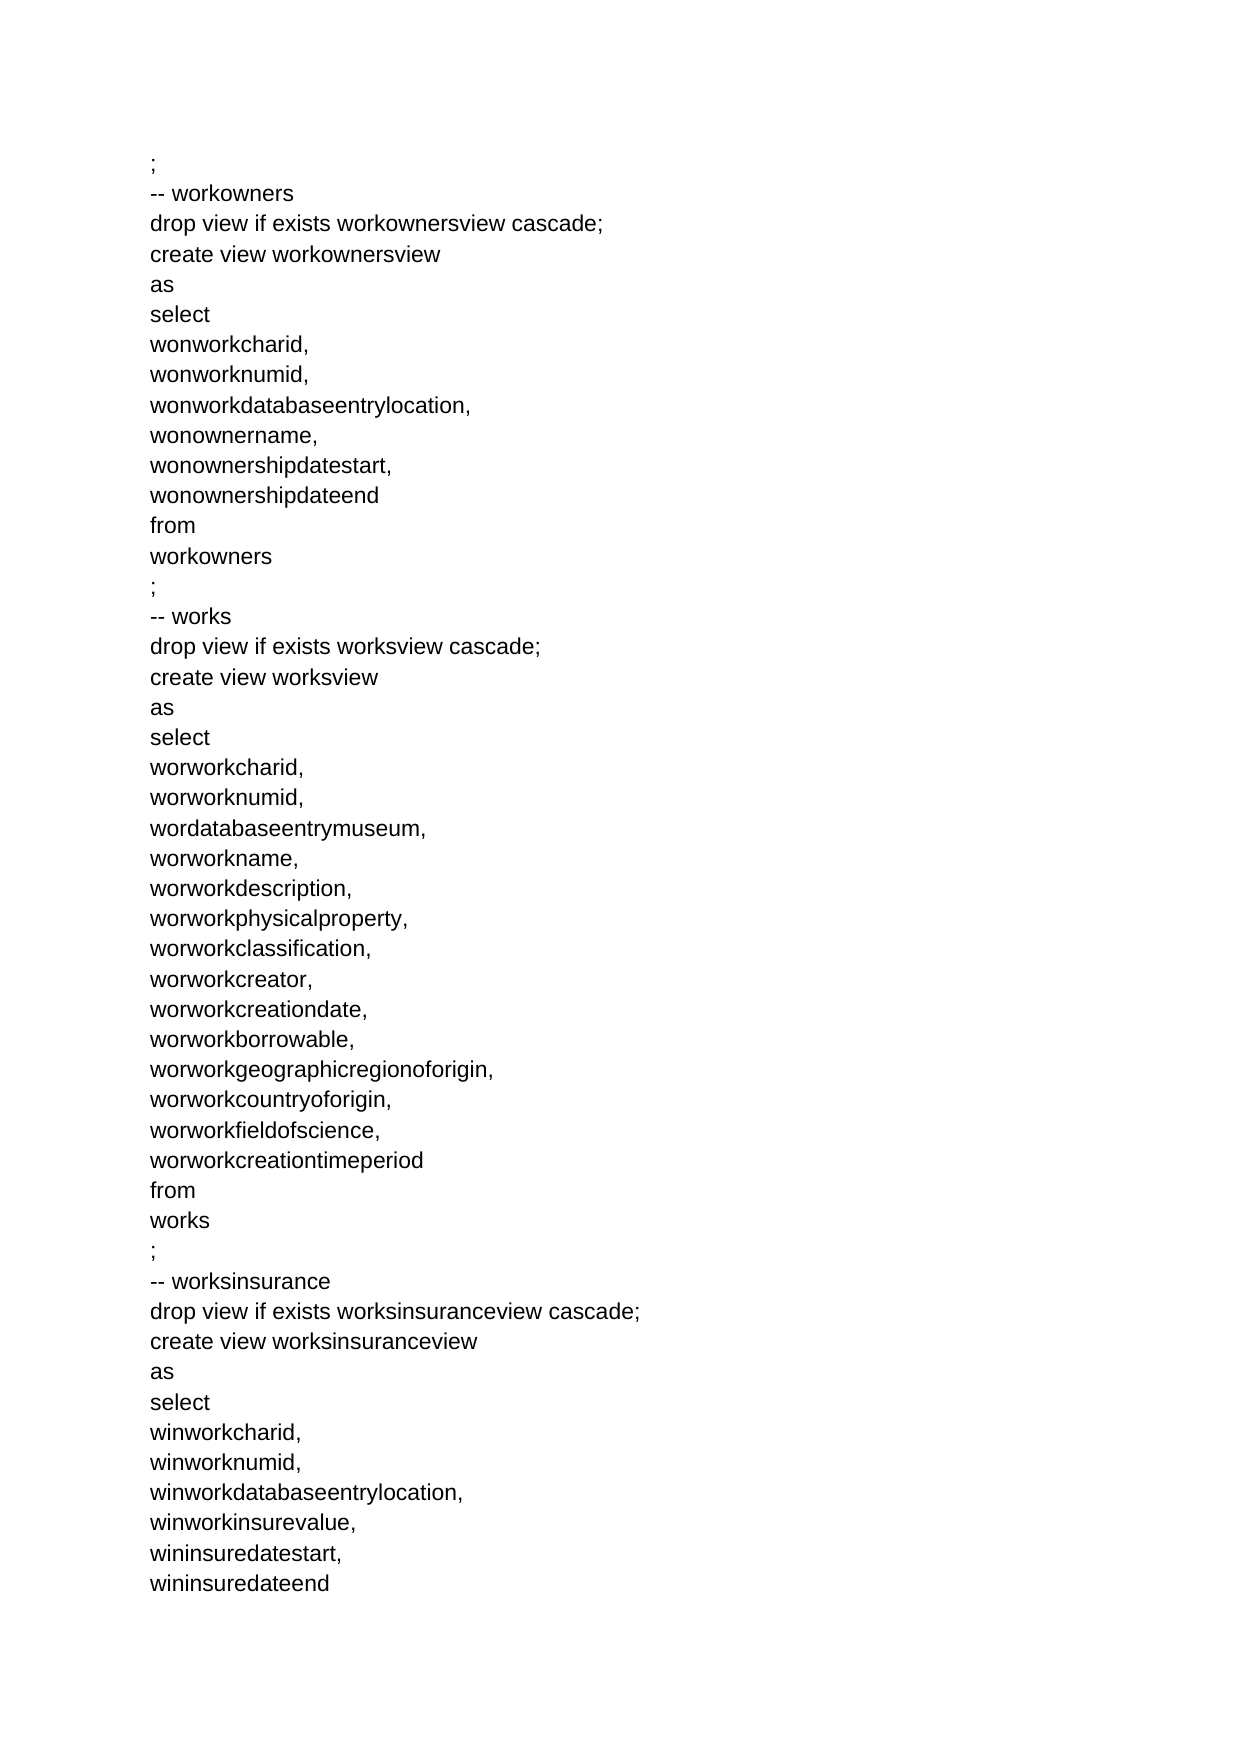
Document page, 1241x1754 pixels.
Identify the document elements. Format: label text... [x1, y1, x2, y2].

text worworknumid, [150, 784, 1090, 811]
text ; [150, 573, 1090, 599]
text worworkgeographicregionoforigin, [150, 1056, 1090, 1083]
text create view workownersview [150, 241, 1090, 267]
text winworkdatabaseentrylocation, [150, 1479, 1090, 1506]
text worworkdescription, [150, 875, 1090, 901]
text worworkborrowable, [150, 1026, 1090, 1052]
text drop view if exists worksinsuranceview cascade; [150, 1298, 1090, 1324]
text wininsuredatestart, [150, 1539, 1090, 1566]
text winworknumid, [150, 1449, 1090, 1475]
text select [150, 1388, 1090, 1415]
text ; [150, 150, 1090, 176]
text winworkcharid, [150, 1419, 1090, 1445]
text worworkname, [150, 845, 1090, 871]
text wininsuredateend [150, 1570, 1090, 1596]
text workowners [150, 543, 1090, 569]
text drop view if exists workownersview cascade; [150, 210, 1090, 237]
text ; [150, 1237, 1090, 1264]
text worworkcreationtimeperiod [150, 1147, 1090, 1173]
text select [150, 301, 1090, 327]
text as [150, 1358, 1090, 1385]
text wonworkcharid, [150, 331, 1090, 358]
text worworkphysicalproperty, [150, 905, 1090, 932]
text wonownername, [150, 422, 1090, 448]
text create view worksinsuranceview [150, 1328, 1090, 1354]
text from [150, 512, 1090, 539]
text -- workowners [150, 180, 1090, 207]
text wonworknumid, [150, 361, 1090, 388]
text drop view if exists worksview cascade; [150, 633, 1090, 660]
text worworkfieldofscience, [150, 1117, 1090, 1143]
text worworkcreationdate, [150, 996, 1090, 1022]
text -- worksinsurance [150, 1268, 1090, 1294]
text wonworkdatabaseentrylocation, [150, 392, 1090, 418]
text worworkcountryoforigin, [150, 1086, 1090, 1113]
text as [150, 271, 1090, 297]
text worworkcharid, [150, 754, 1090, 781]
text winworkinsurevalue, [150, 1509, 1090, 1536]
text -- works [150, 603, 1090, 629]
text wonownershipdatestart, [150, 452, 1090, 478]
text wonownershipdateend [150, 482, 1090, 509]
text worworkclassification, [150, 935, 1090, 962]
text worworkcreator, [150, 966, 1090, 992]
text works [150, 1207, 1090, 1234]
text from [150, 1177, 1090, 1203]
text create view worksview [150, 663, 1090, 690]
text select [150, 724, 1090, 750]
text wordatabaseentrymuseum, [150, 814, 1090, 841]
text as [150, 694, 1090, 720]
